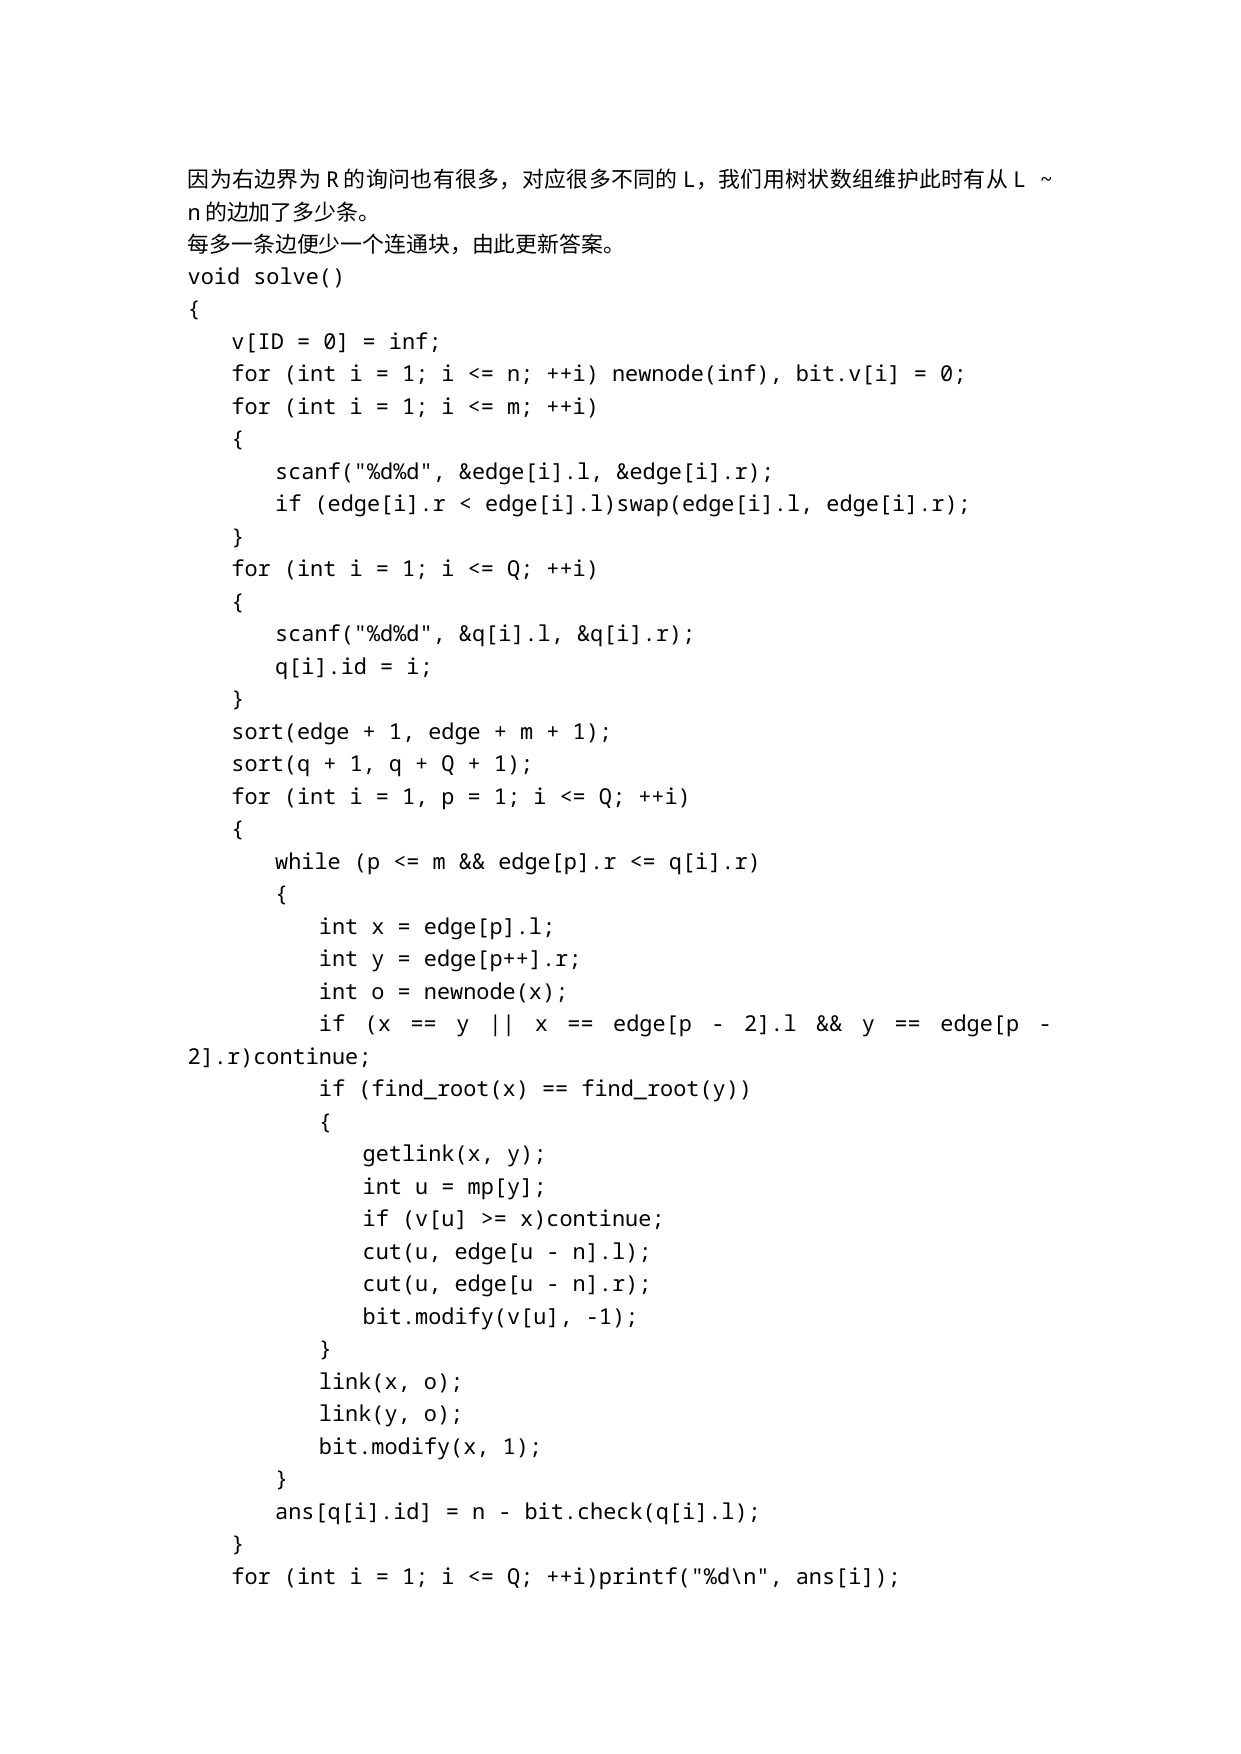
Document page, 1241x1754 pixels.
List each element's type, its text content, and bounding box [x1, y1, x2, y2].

text cut(u, edge[u - n].l); [187, 1234, 1053, 1267]
text int u = mp[y]; [187, 1169, 1053, 1202]
text scanf("%d%d", &q[i].l, &q[i].r); [187, 617, 1053, 649]
text scanf("%d%d", &edge[i].l, &edge[i].r); [187, 454, 1053, 487]
text } [187, 1462, 1053, 1494]
text int y = edge[p++].r; [187, 942, 1053, 974]
text sort(q + 1, q + Q + 1); [187, 747, 1053, 779]
text bit.modify(v[u], -1); [187, 1299, 1053, 1332]
text cut(u, edge[u - n].r); [187, 1267, 1053, 1299]
text { [187, 877, 1053, 909]
text for (int i = 1; i <= Q; ++i)printf("%d\n", ans[i]); [187, 1559, 1053, 1592]
text while (p <= m && edge[p].r <= q[i].r) [187, 844, 1053, 877]
text getlink(x, y); [187, 1137, 1053, 1169]
text if (edge[i].r < edge[i].l)swap(edge[i].l, edge[i].r); [187, 487, 1053, 519]
text { [187, 584, 1053, 617]
text { [187, 1104, 1053, 1137]
text { [187, 422, 1053, 454]
text for (int i = 1; i <= Q; ++i) [187, 552, 1053, 584]
text link(x, o); [187, 1364, 1053, 1397]
text } [187, 1527, 1053, 1559]
text { [187, 812, 1053, 844]
text int o = newnode(x); [187, 974, 1053, 1007]
text int x = edge[p].l; [187, 909, 1053, 942]
text } [187, 1332, 1053, 1364]
text if (find_root(x) == find_root(y)) [187, 1072, 1053, 1104]
text if (x == y || x == edge[p - 2].l && y == edge[p - 2].r)continue; [187, 1007, 1053, 1072]
text link(y, o); [187, 1397, 1053, 1429]
text 因为右边界为R的询问也有很多，对应很多不同的L，我们用树状数组维护此时有从L ~ n的边加了多少条。 [187, 162, 1053, 227]
text if (v[u] >= x)continue; [187, 1202, 1053, 1234]
text for (int i = 1; i <= m; ++i) [187, 389, 1053, 422]
text 每多一条边便少一个连通块，由此更新答案。 [187, 227, 1053, 259]
text } [187, 519, 1053, 552]
text } [187, 682, 1053, 714]
text for (int i = 1; i <= n; ++i) newnode(inf), bit.v[i] = 0; [187, 357, 1053, 389]
text ans[q[i].id] = n - bit.check(q[i].l); [187, 1494, 1053, 1527]
text sort(edge + 1, edge + m + 1); [187, 714, 1053, 747]
text void solve() [187, 259, 1053, 292]
text v[ID = 0] = inf; [187, 324, 1053, 357]
text bit.modify(x, 1); [187, 1429, 1053, 1462]
text { [187, 292, 1053, 324]
text q[i].id = i; [187, 649, 1053, 682]
text for (int i = 1, p = 1; i <= Q; ++i) [187, 779, 1053, 812]
